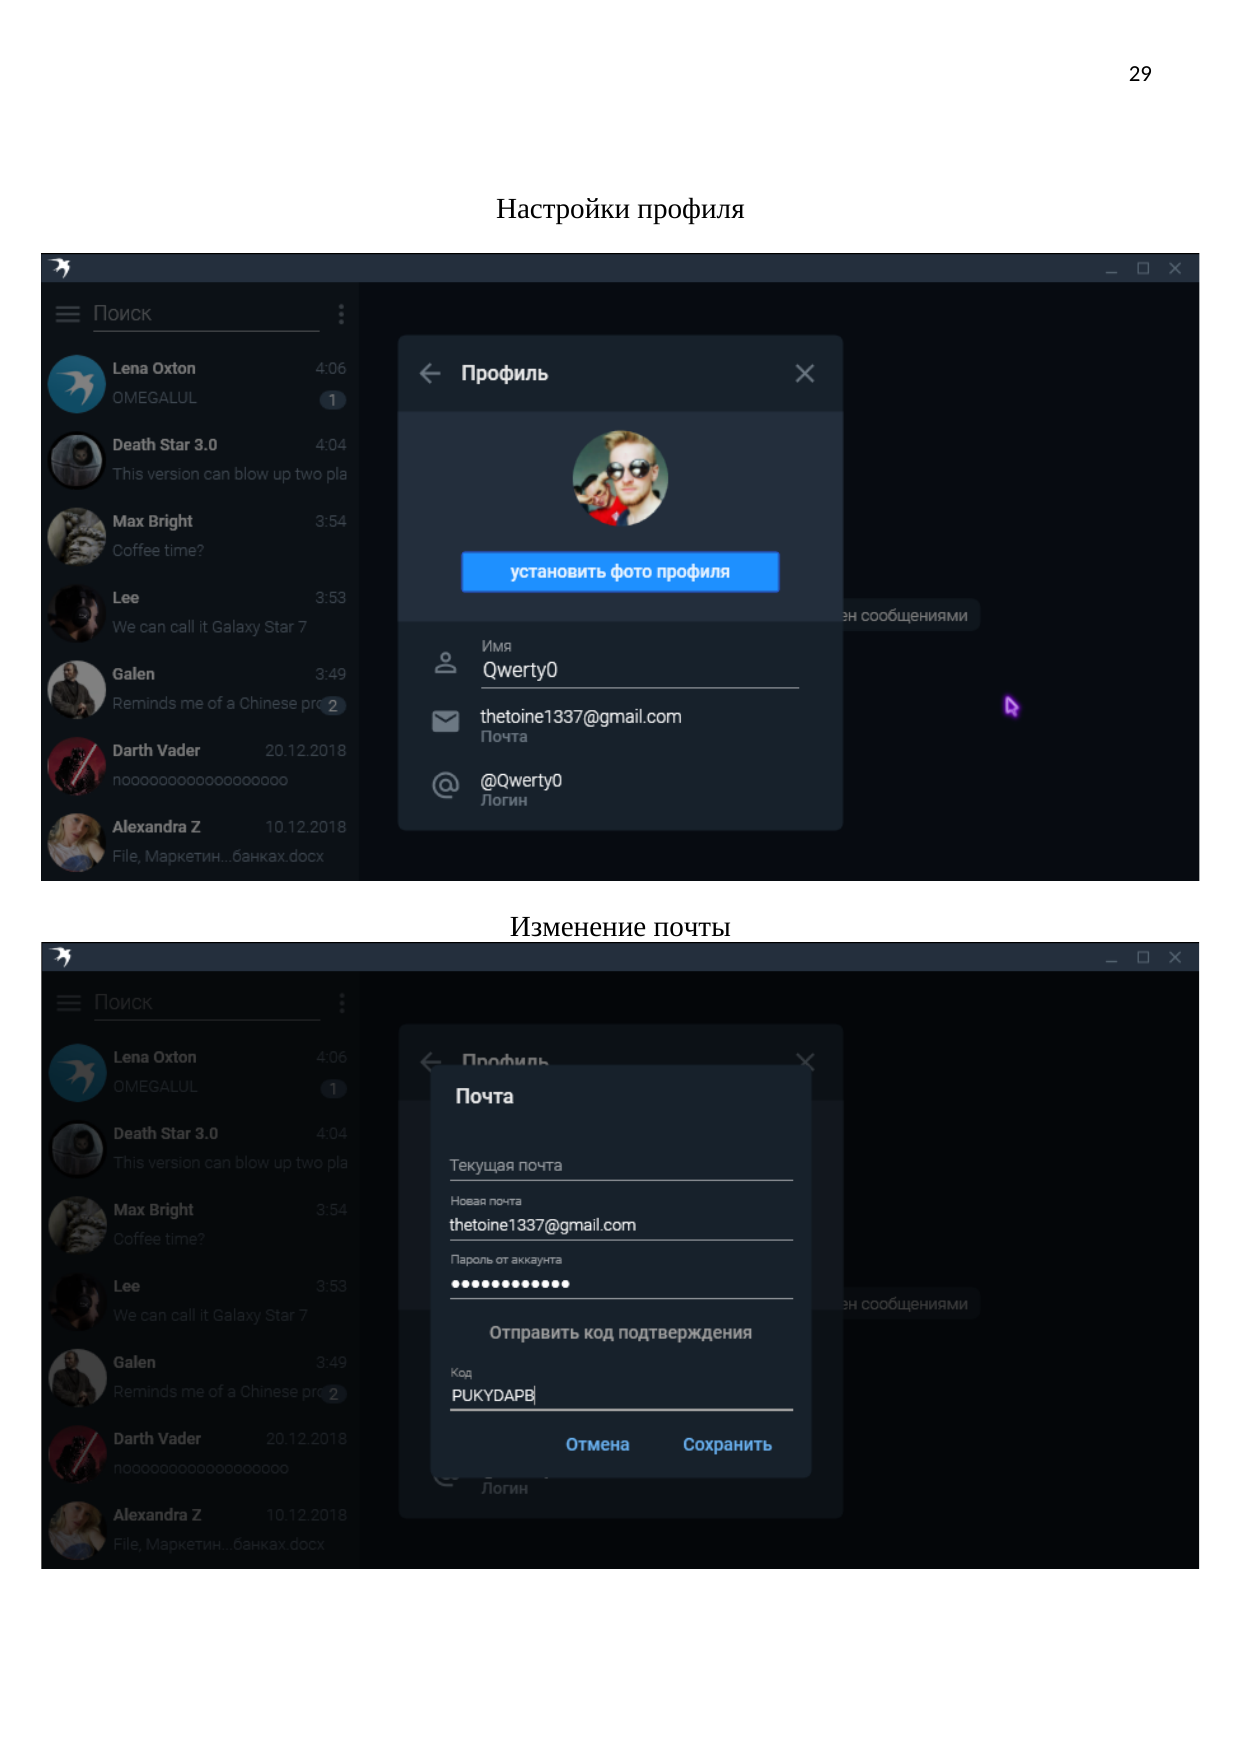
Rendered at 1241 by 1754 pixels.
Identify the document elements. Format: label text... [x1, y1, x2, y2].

picture [41, 942, 1200, 1569]
text Настройки профиля [0, 191, 1240, 225]
picture [41, 253, 1200, 881]
